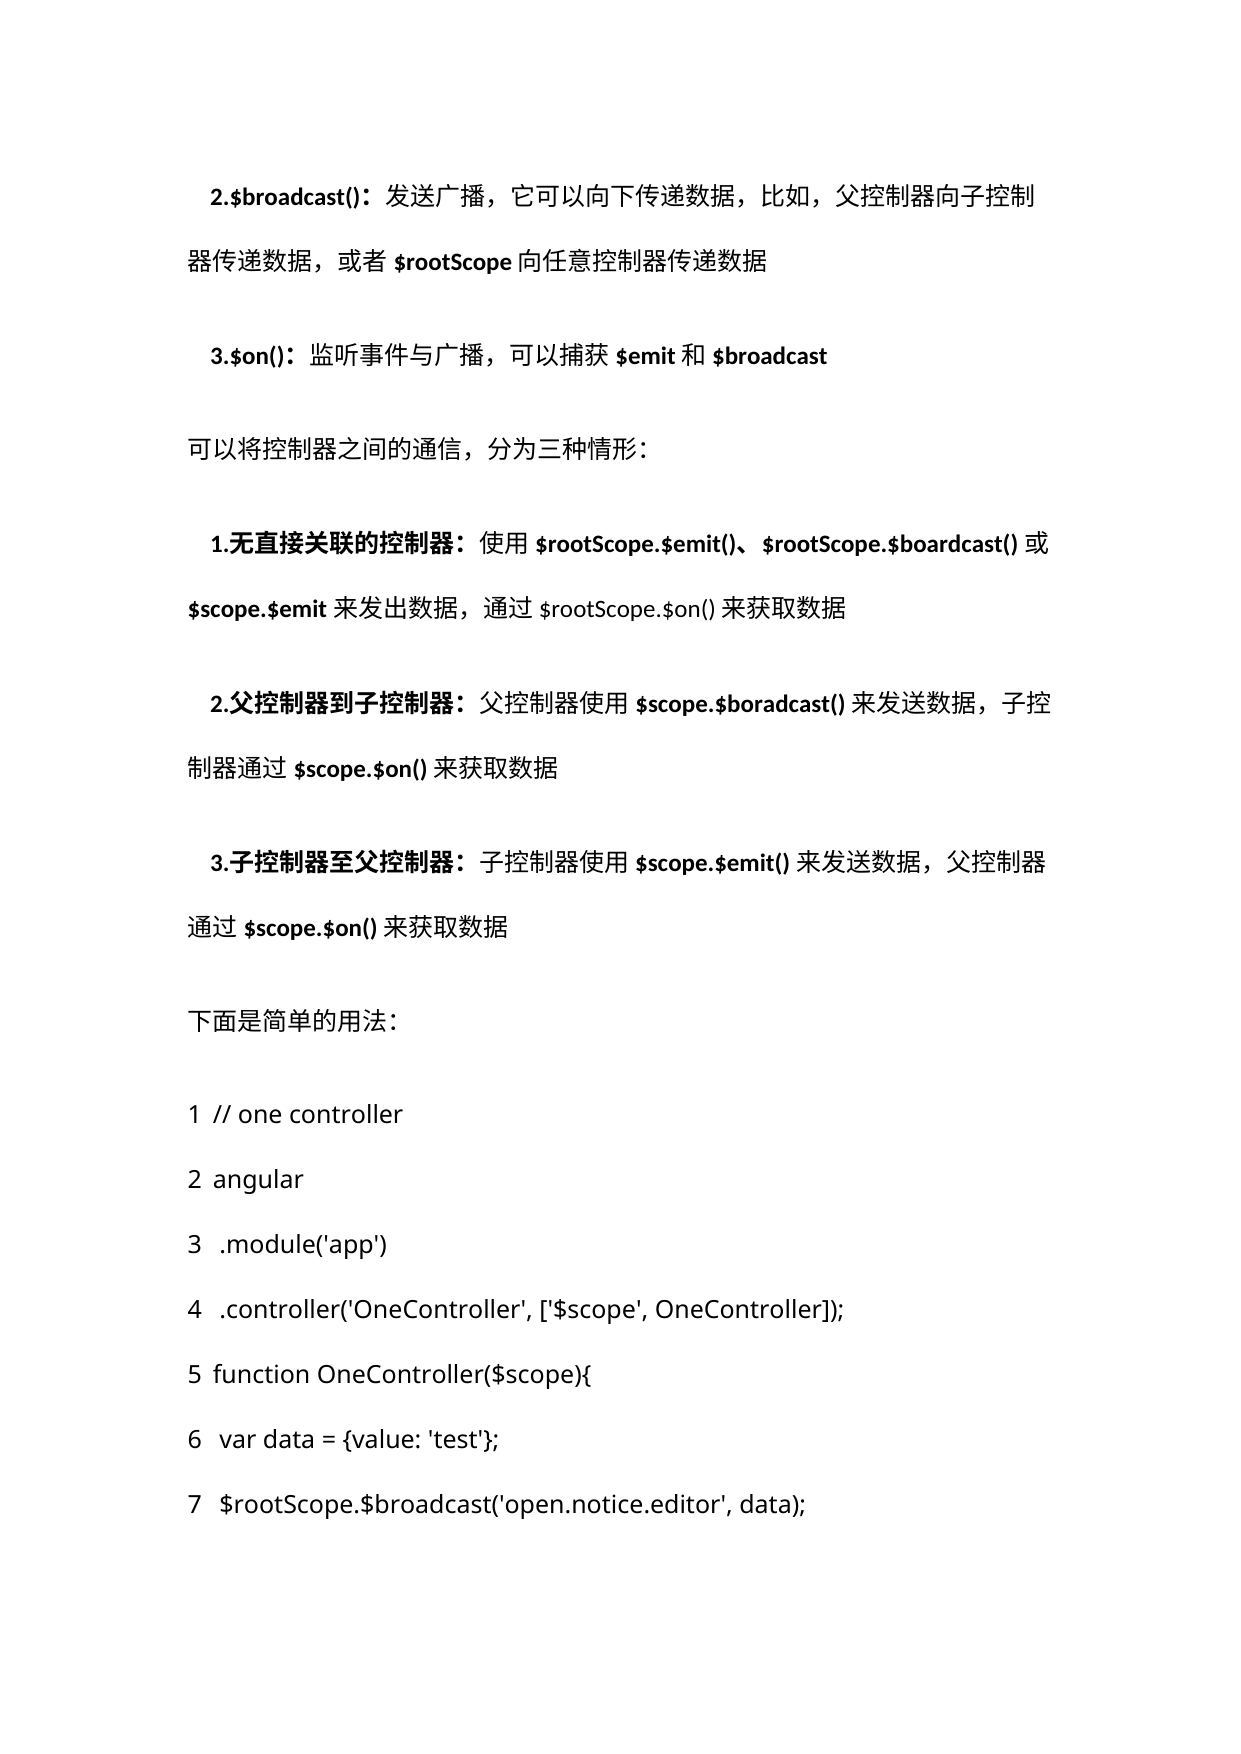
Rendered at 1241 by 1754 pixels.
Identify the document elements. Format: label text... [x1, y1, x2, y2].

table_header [188, 1081, 213, 1536]
text 3.子控制器至父控制器：子控制器使用 $scope.$emit() 来发送数据，父控制器通过 $scope.$on() 来获取数据 [187, 828, 1053, 958]
text 3.$on()：监听事件与广播，可以捕获 $emit 和 $broadcast [187, 321, 1053, 386]
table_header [213, 1081, 1038, 1536]
text 2.父控制器到子控制器：父控制器使用 $scope.$boradcast() 来发送数据，子控制器通过 $scope.$on() 来获取数据 [187, 669, 1053, 799]
text 1.无直接关联的控制器：使用 $rootScope.$emit()、$rootScope.$boardcast() 或 $scope.$emit 来发出数据，通过 $rootScope.$on() 来获取数据 [187, 509, 1053, 639]
text 2.$broadcast()：发送广播，它可以向下传递数据，比如，父控制器向子控制器传递数据，或者 $rootScope 向任意控制器传递数据 [187, 162, 1053, 292]
text 可以将控制器之间的通信，分为三种情形： [187, 415, 1053, 480]
text 下面是简单的用法： [187, 987, 1053, 1052]
